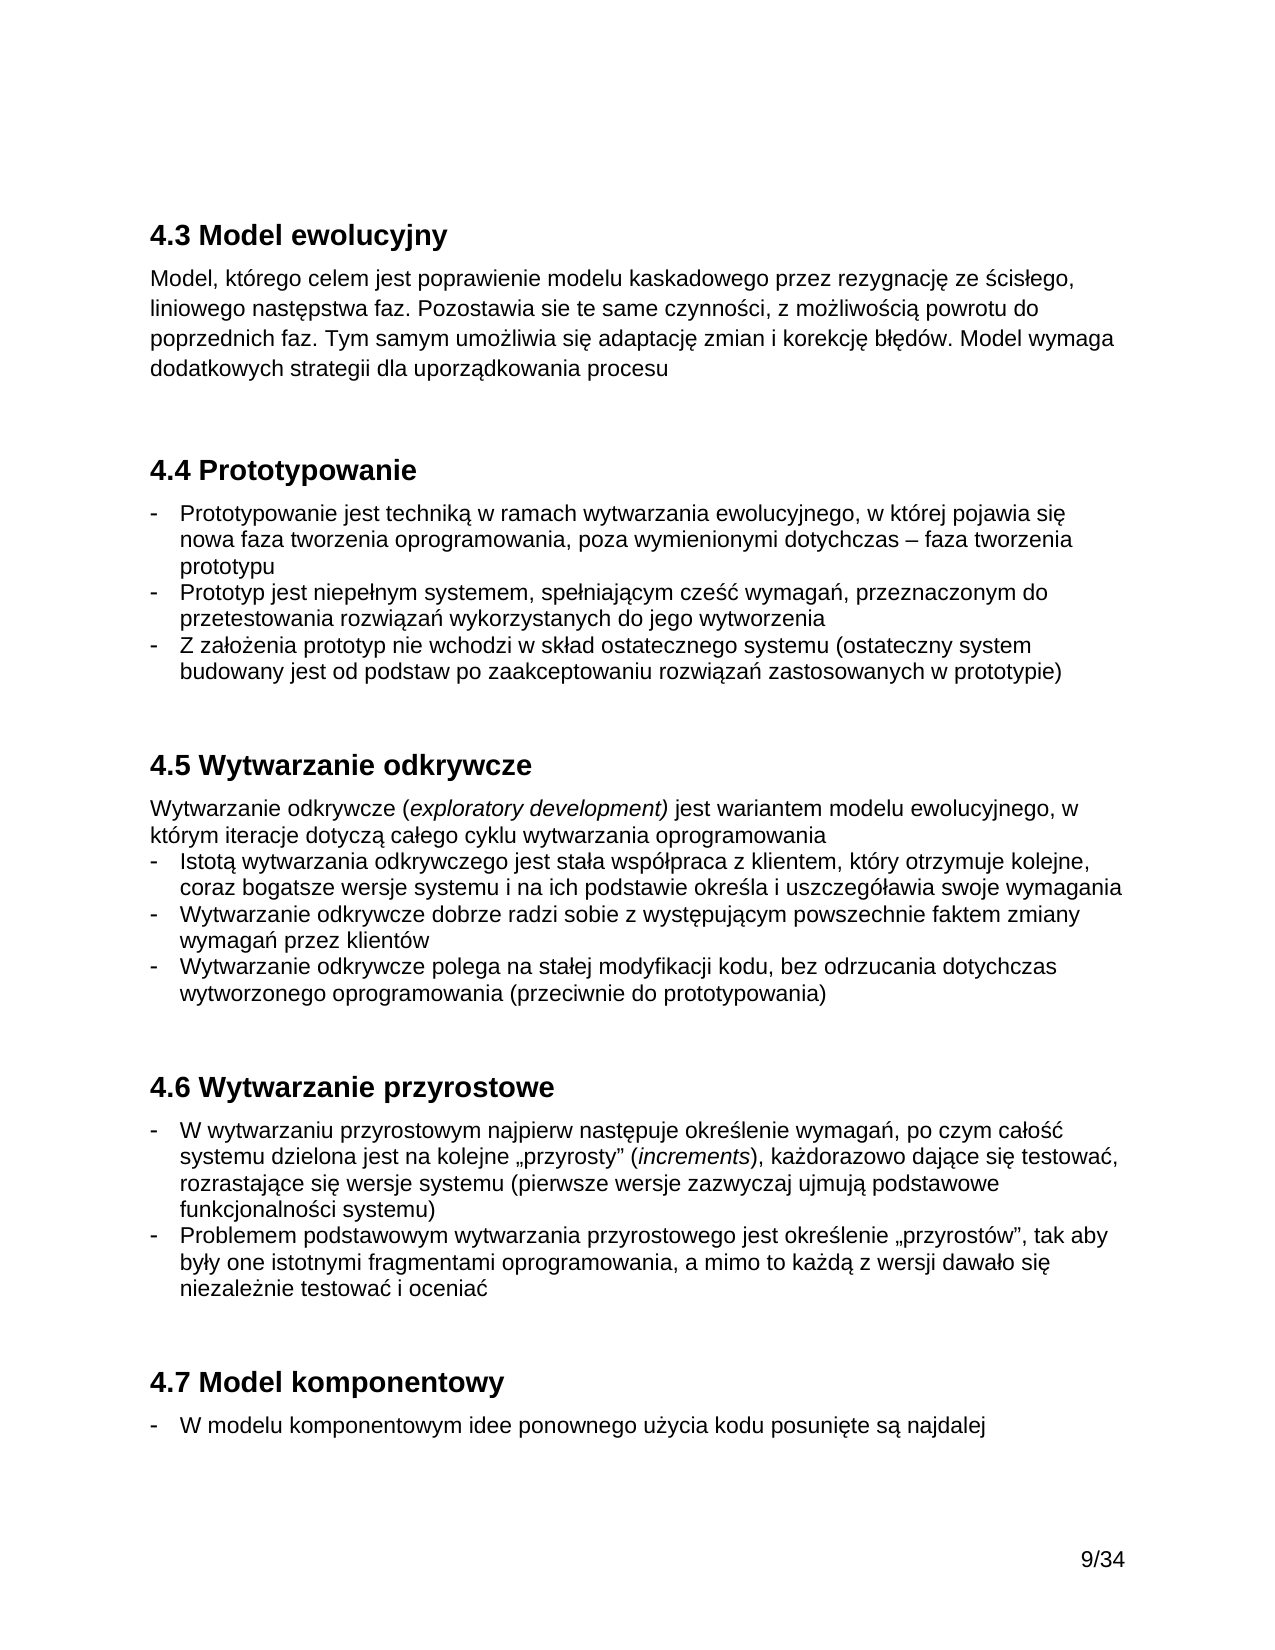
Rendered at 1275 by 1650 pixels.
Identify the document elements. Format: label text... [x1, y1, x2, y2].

subtitle 4.4 Prototypowanie [150, 453, 1125, 487]
list W wytwarzaniu przyrostowym najpierw następuje określenie wymagań, po czym całość systemu dzielona jest na kolejne „przyrosty” (increments), każdorazowo dające się testować, rozrastające się wersje systemu (pierwsze wersje zazwyczaj ujmują podstawowe funkcjonalności systemu) [150, 1117, 1125, 1222]
subtitle 4.3 Model ewolucyjny [150, 218, 1125, 251]
subtitle 4.5 Wytwarzanie odkrywcze [150, 748, 1125, 782]
list Problemem podstawowym wytwarzania przyrostowego jest określenie „przyrostów”, tak aby były one istotnymi fragmentami oprogramowania, a mimo to każdą z wersji dawało się niezależnie testować i oceniać [150, 1222, 1125, 1301]
subtitle 4.6 Wytwarzanie przyrostowe [150, 1070, 1125, 1103]
list Istotą wytwarzania odkrywczego jest stała współpraca z klientem, który otrzymuje kolejne, coraz bogatsze wersje systemu i na ich podstawie określa i uszczegóławia swoje wymagania [150, 848, 1125, 901]
list Wytwarzanie odkrywcze dobrze radzi sobie z występującym powszechnie faktem zmiany wymagań przez klientów [150, 901, 1125, 953]
text Wytwarzanie odkrywcze (exploratory development) jest wariantem modelu ewolucyjnego, w którym iteracje dotyczą całego cyklu wytwarzania oprogramowania [150, 795, 1125, 848]
list Prototyp jest niepełnym systemem, spełniającym cześć wymagań, przeznaczonym do przetestowania rozwiązań wykorzystanych do jego wytworzenia [150, 579, 1125, 632]
list Prototypowanie jest techniką w ramach wytwarzania ewolucyjnego, w której pojawia się nowa faza tworzenia oprogramowania, poza wymienionymi dotychczas – faza tworzenia prototypu [150, 500, 1125, 579]
list W modelu komponentowym idee ponownego użycia kodu posunięte są najdalej [150, 1412, 1125, 1438]
list Wytwarzanie odkrywcze polega na stałej modyfikacji kodu, bez odrzucania dotychczas wytworzonego oprogramowania (przeciwnie do prototypowania) [150, 953, 1125, 1006]
text Model, którego celem jest poprawienie modelu kaskadowego przez rezygnację ze ścisłego, liniowego następstwa faz. Pozostawia sie te same czynności, z możliwością powrotu do poprzednich faz. Tym samym umożliwia się adaptację zmian i korekcję błędów. Model wymaga dodatkowych strategii dla uporządkowania procesu [150, 264, 1125, 382]
list Z założenia prototyp nie wchodzi w skład ostatecznego systemu (ostateczny system budowany jest od podstaw po zaakceptowaniu rozwiązań zastosowanych w prototypie) [150, 632, 1125, 684]
subtitle 4.7 Model komponentowy [150, 1365, 1125, 1399]
